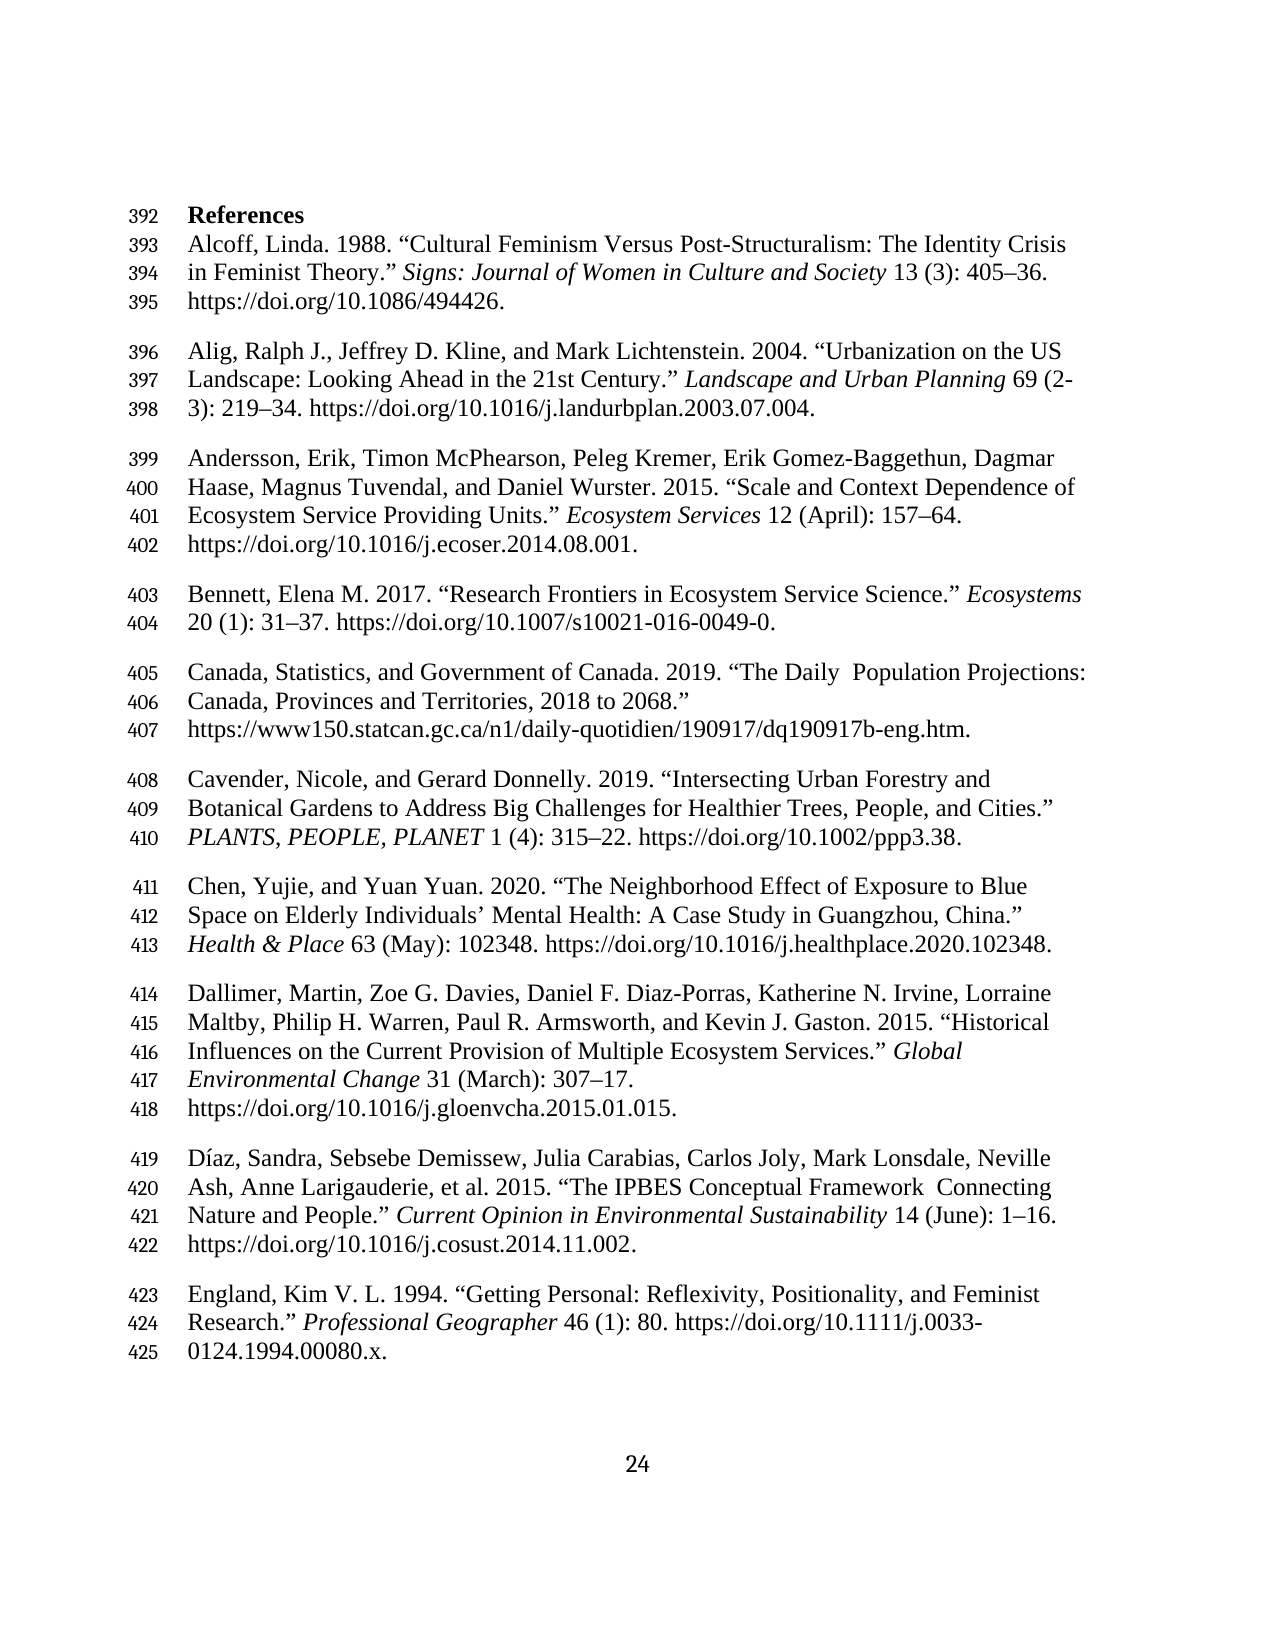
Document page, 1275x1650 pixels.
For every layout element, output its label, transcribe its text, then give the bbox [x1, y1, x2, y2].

text Díaz, Sandra, Sebsebe Demissew, Julia Carabias, Carlos Joly, Mark Lonsdale, Neville Ash, Anne Larigauderie, et al. 2015. “The IPBES Conceptual Framework Connecting Nature and People.” Current Opinion in Environmental Sustainability 14 (June): 1–16. https://doi.org/10.1016/j.cosust.2014.11.002. [187, 1143, 1087, 1258]
text Cavender, Nicole, and Gerard Donnelly. 2019. “Intersecting Urban Forestry and Botanical Gardens to Address Big Challenges for Healthier Trees, People, and Cities.” PLANTS, PEOPLE, PLANET 1 (4): 315–22. https://doi.org/10.1002/ppp3.38. [187, 764, 1087, 850]
text Andersson, Erik, Timon McPhearson, Peleg Kremer, Erik Gomez-Baggethun, Dagmar Haase, Magnus Tuvendal, and Daniel Wurster. 2015. “Scale and Context Dependence of Ecosystem Service Providing Units.” Ecosystem Services 12 (April): 157–64. https://doi.org/10.1016/j.ecoser.2014.08.001. [187, 443, 1087, 558]
text Alcoff, Linda. 1988. “Cultural Feminism Versus Post-Structuralism: The Identity Crisis in Feminist Theory.” Signs: Journal of Women in Culture and Society 13 (3): 405–36. https://doi.org/10.1086/494426. [187, 229, 1087, 315]
text England, Kim V. L. 1994. “Getting Personal: Reflexivity, Positionality, and Feminist Research.” Professional Geographer 46 (1): 80. https://doi.org/10.1111/j.0033-0124.1994.00080.x. [187, 1279, 1087, 1365]
subtitle References [187, 200, 1087, 229]
text Dallimer, Martin, Zoe G. Davies, Daniel F. Diaz-Porras, Katherine N. Irvine, Lorraine Maltby, Philip H. Warren, Paul R. Armsworth, and Kevin J. Gaston. 2015. “Historical Influences on the Current Provision of Multiple Ecosystem Services.” Global Environmental Change 31 (March): 307–17. https://doi.org/10.1016/j.gloenvcha.2015.01.015. [187, 978, 1087, 1122]
text Canada, Statistics, and Government of Canada. 2019. “The Daily Population Projections: Canada, Provinces and Territories, 2018 to 2068.” https://www150.statcan.gc.ca/n1/daily-quotidien/190917/dq190917b-eng.htm. [187, 657, 1087, 743]
text Alig, Ralph J., Jeffrey D. Kline, and Mark Lichtenstein. 2004. “Urbanization on the US Landscape: Looking Ahead in the 21st Century.” Landscape and Urban Planning 69 (2-3): 219–34. https://doi.org/10.1016/j.landurbplan.2003.07.004. [187, 336, 1087, 422]
text Bennett, Elena M. 2017. “Research Frontiers in Ecosystem Service Science.” Ecosystems 20 (1): 31–37. https://doi.org/10.1007/s10021-016-0049-0. [187, 579, 1087, 636]
text Chen, Yujie, and Yuan Yuan. 2020. “The Neighborhood Effect of Exposure to Blue Space on Elderly Individuals’ Mental Health: A Case Study in Guangzhou, China.” Health & Place 63 (May): 102348. https://doi.org/10.1016/j.healthplace.2020.102348. [187, 871, 1087, 957]
